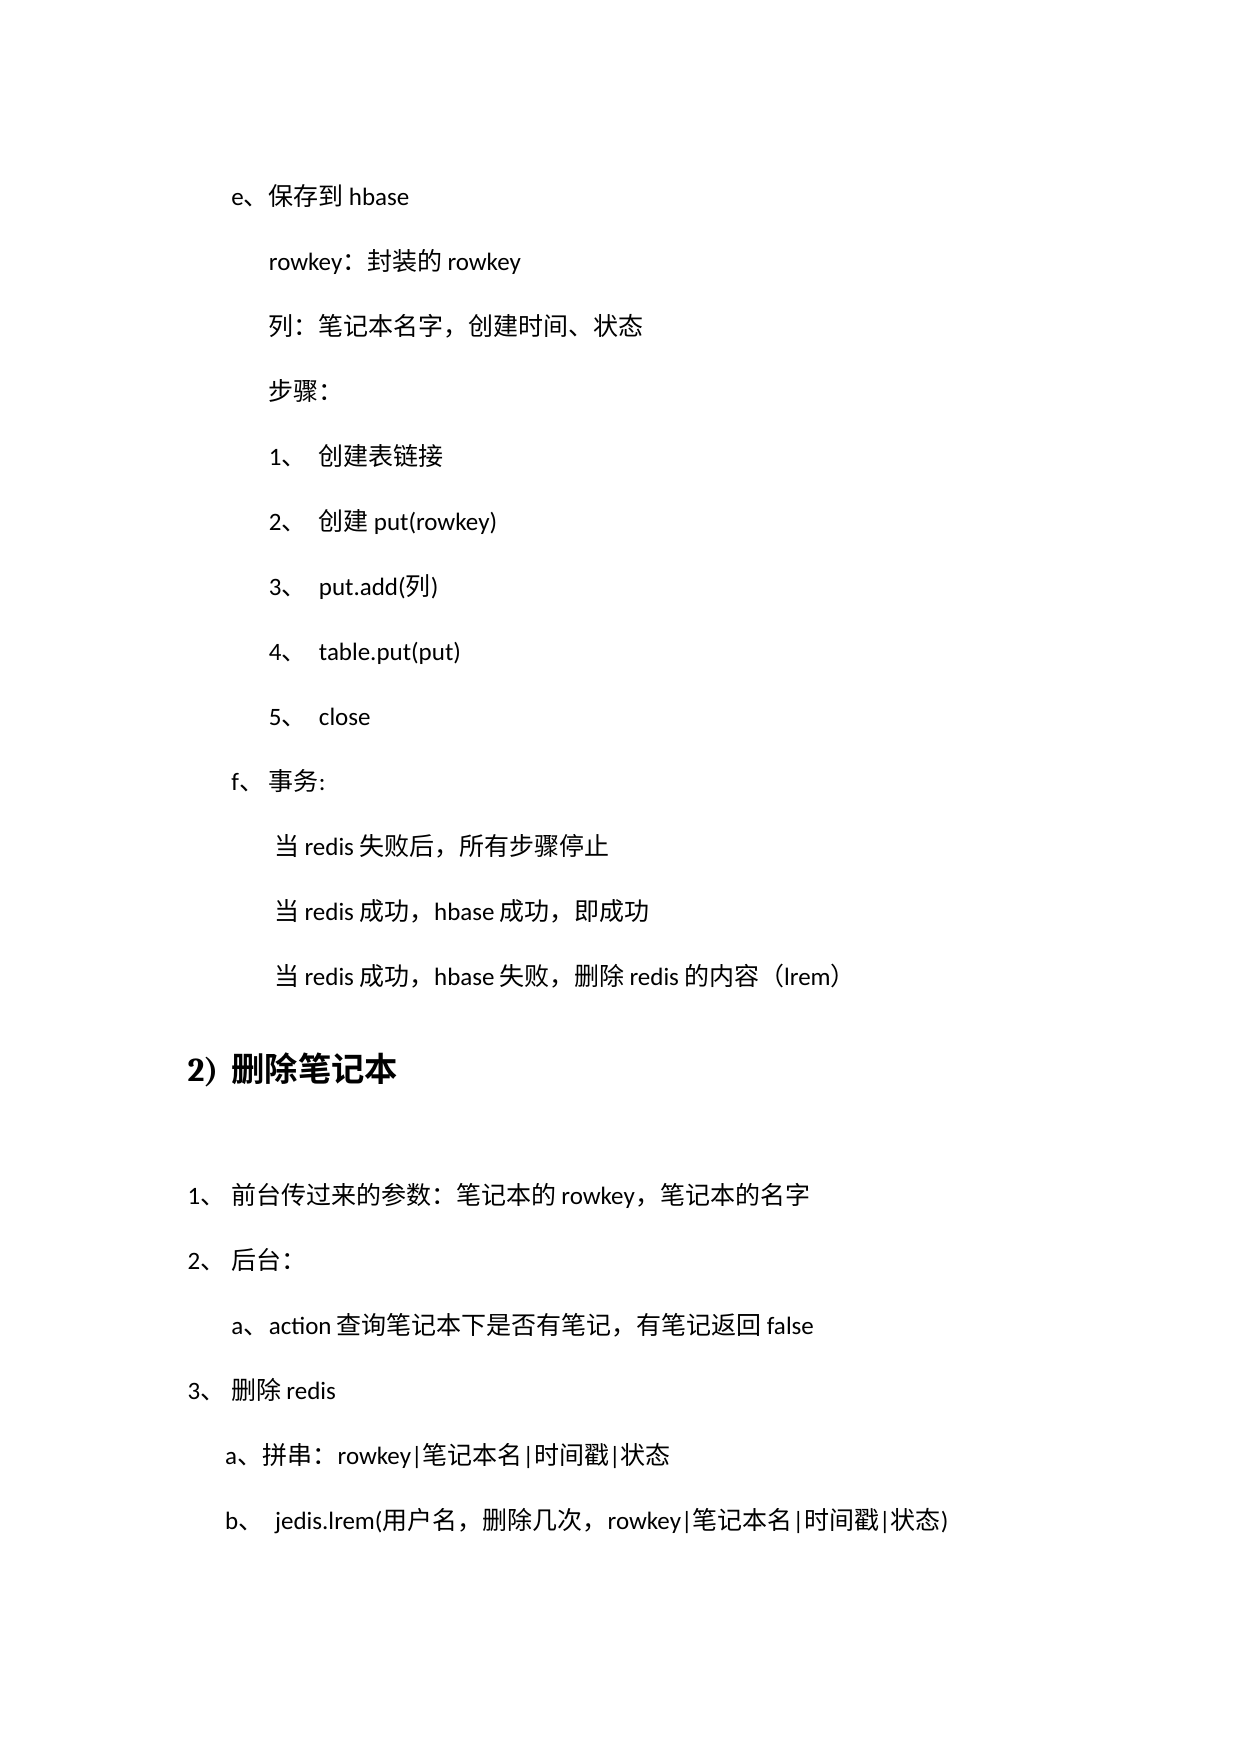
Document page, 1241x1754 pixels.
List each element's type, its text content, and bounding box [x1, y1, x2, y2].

list 创建put(rowkey) [269, 487, 1053, 552]
list 当redis成功，hbase成功，即成功 [269, 877, 1053, 942]
list 步骤： [269, 357, 1053, 422]
list 后台： [187, 1226, 1053, 1291]
list 当redis失败后，所有步骤停止 [269, 812, 1053, 877]
subtitle 删除笔记本 [187, 1034, 1053, 1099]
list 保存到hbase [231, 162, 1053, 227]
list rowkey：封装的rowkey [269, 227, 1053, 292]
list table.put(put) [269, 617, 1053, 682]
list 创建表链接 [269, 422, 1053, 487]
list put.add(列) [269, 552, 1053, 617]
list jedis.lrem(用户名，删除几次，rowkey|笔记本名|时间戳|状态) [225, 1486, 1053, 1551]
list close [269, 682, 1053, 747]
list 当redis成功，hbase失败，删除redis的内容（lrem） [269, 942, 1053, 1007]
list 拼串：rowkey|笔记本名|时间戳|状态 [225, 1421, 1053, 1486]
list 前台传过来的参数：笔记本的rowkey，笔记本的名字 [187, 1161, 1053, 1226]
list 删除redis [187, 1356, 1053, 1421]
list 列：笔记本名字，创建时间、状态 [269, 292, 1053, 357]
list 事务: [231, 747, 1053, 812]
list action查询笔记本下是否有笔记，有笔记返回false [231, 1291, 1053, 1356]
